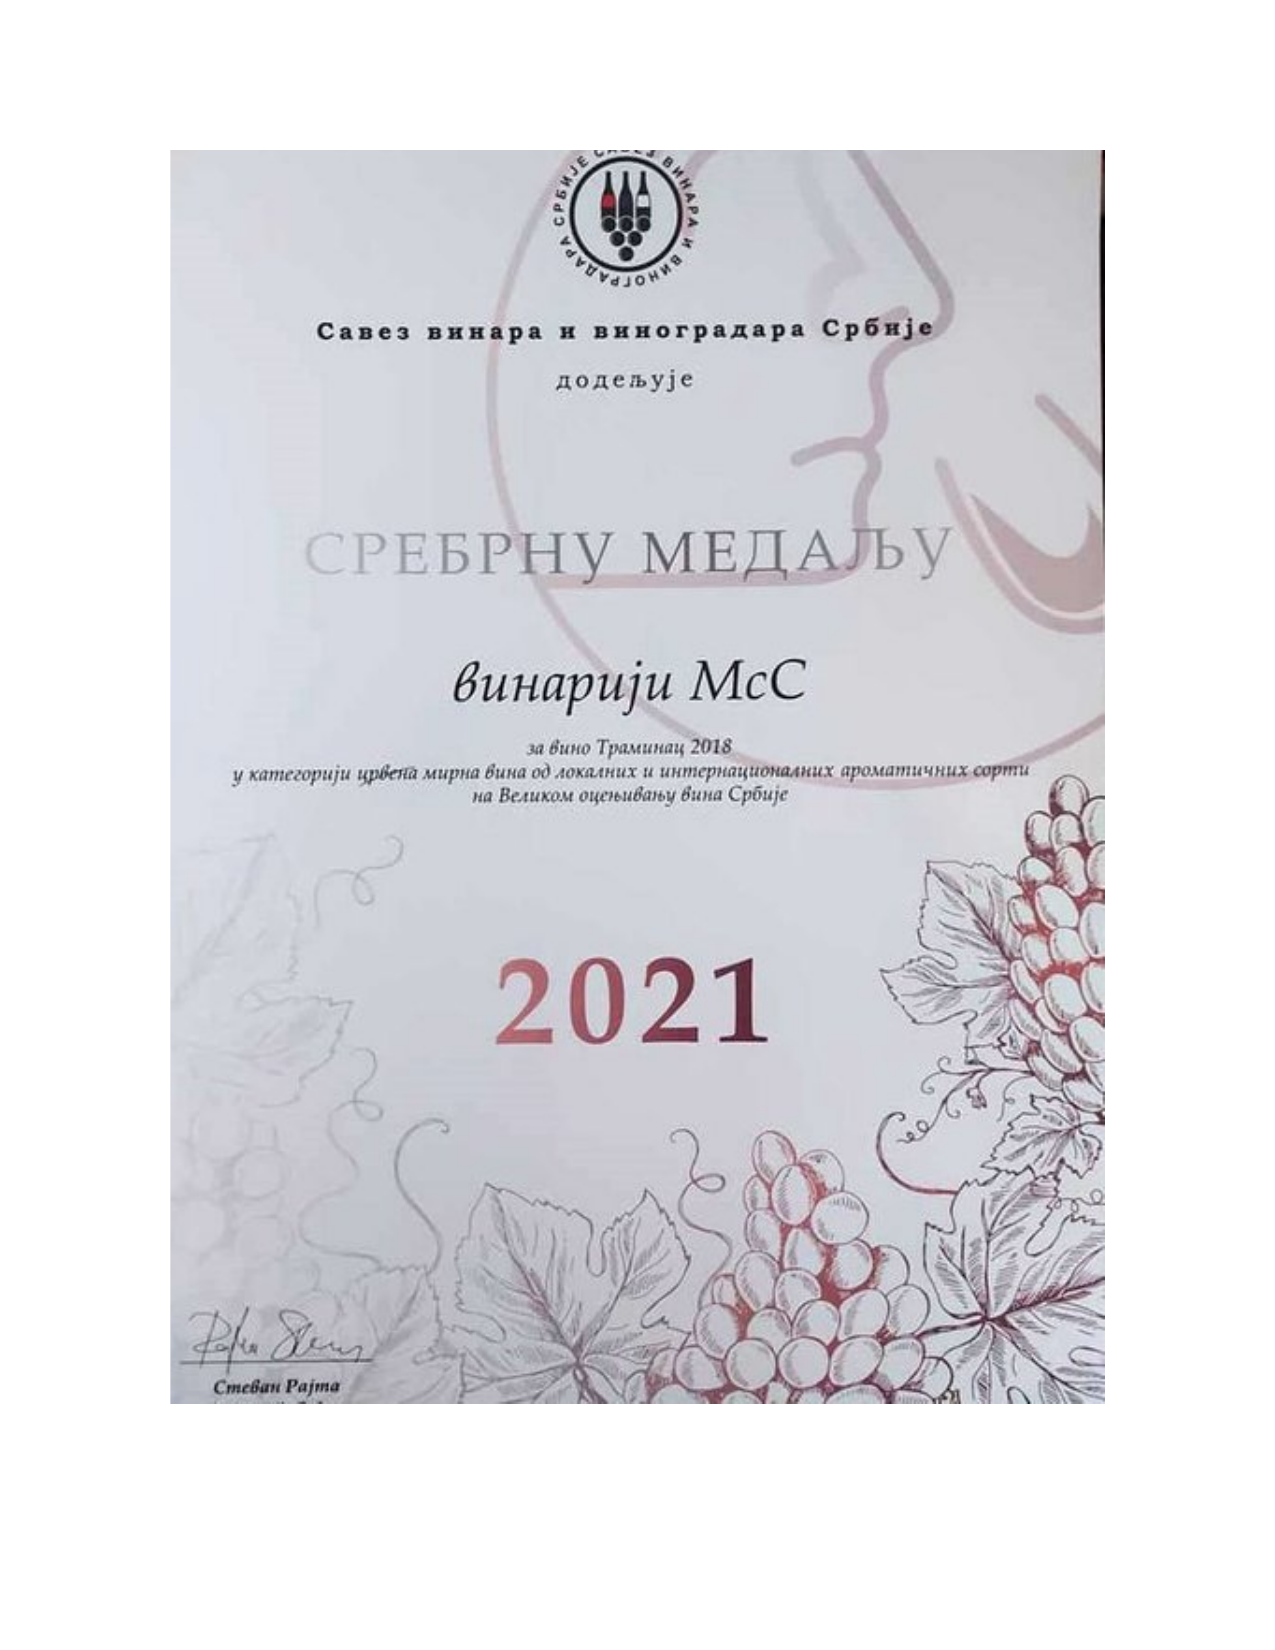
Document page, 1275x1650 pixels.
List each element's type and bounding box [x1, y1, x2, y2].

picture [170, 150, 1105, 1404]
